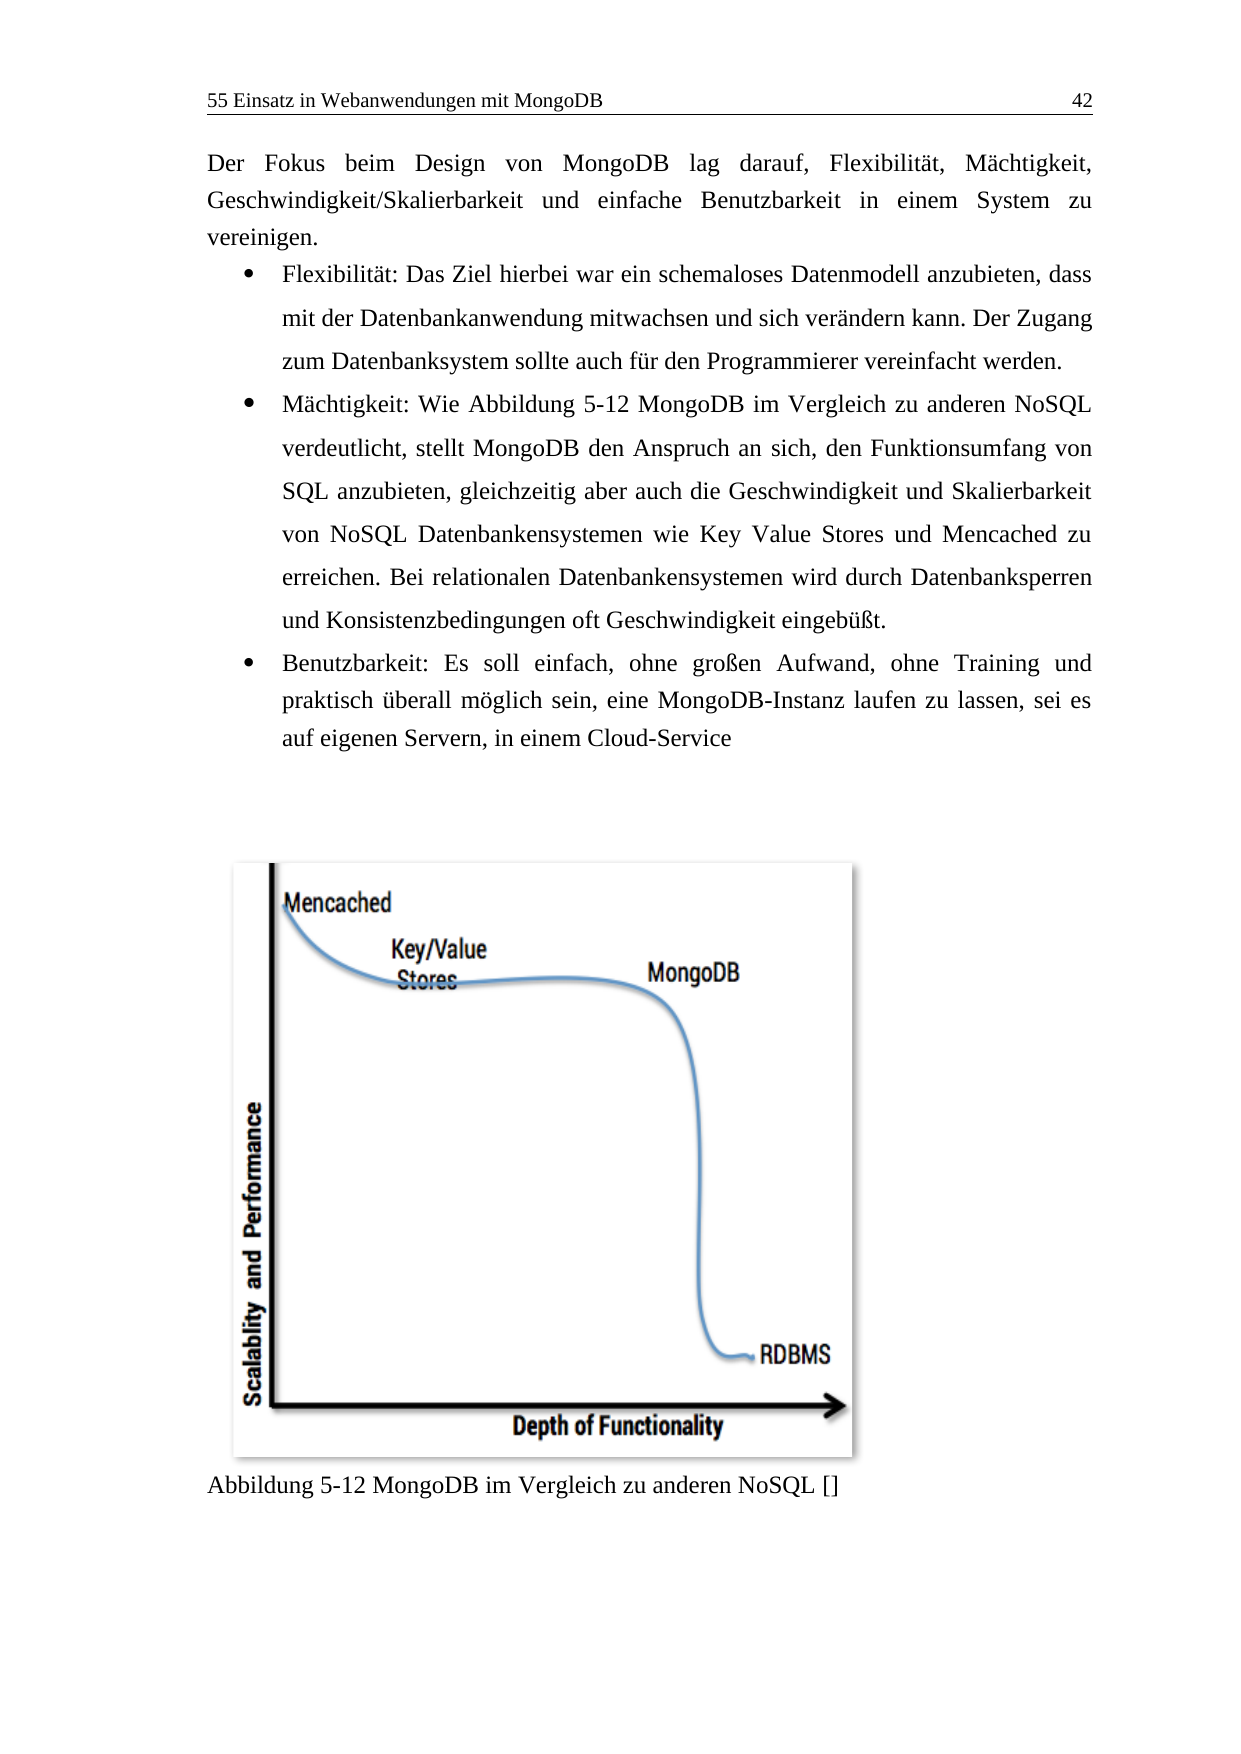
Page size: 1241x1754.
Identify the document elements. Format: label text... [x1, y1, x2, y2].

text Der Fokus beim Design von MongoDB lag darauf, Flexibilität, Mächtigkeit, Geschwindigkeit/Skalierbarkeit und einfache Benutzbarkeit in einem System zu vereinigen. [207, 148, 1093, 251]
list Flexibilität: Das Ziel hierbei war ein schemaloses Datenmodell anzubieten, dass mit der Datenbankanwendung mitwachsen und sich verändern kann. Der Zugang zum Datenbanksystem sollte auch für den Programmierer vereinfacht werden. [244, 259, 1093, 374]
list Benutzbarkeit: Es soll einfach, ohne großen Aufwand, ohne Training und praktisch überall möglich sein, eine MongoDB-Instanz laufen zu lassen, sei es auf eigenen Servern, in einem Cloud-Service [244, 648, 1093, 752]
picture [233, 863, 853, 1457]
